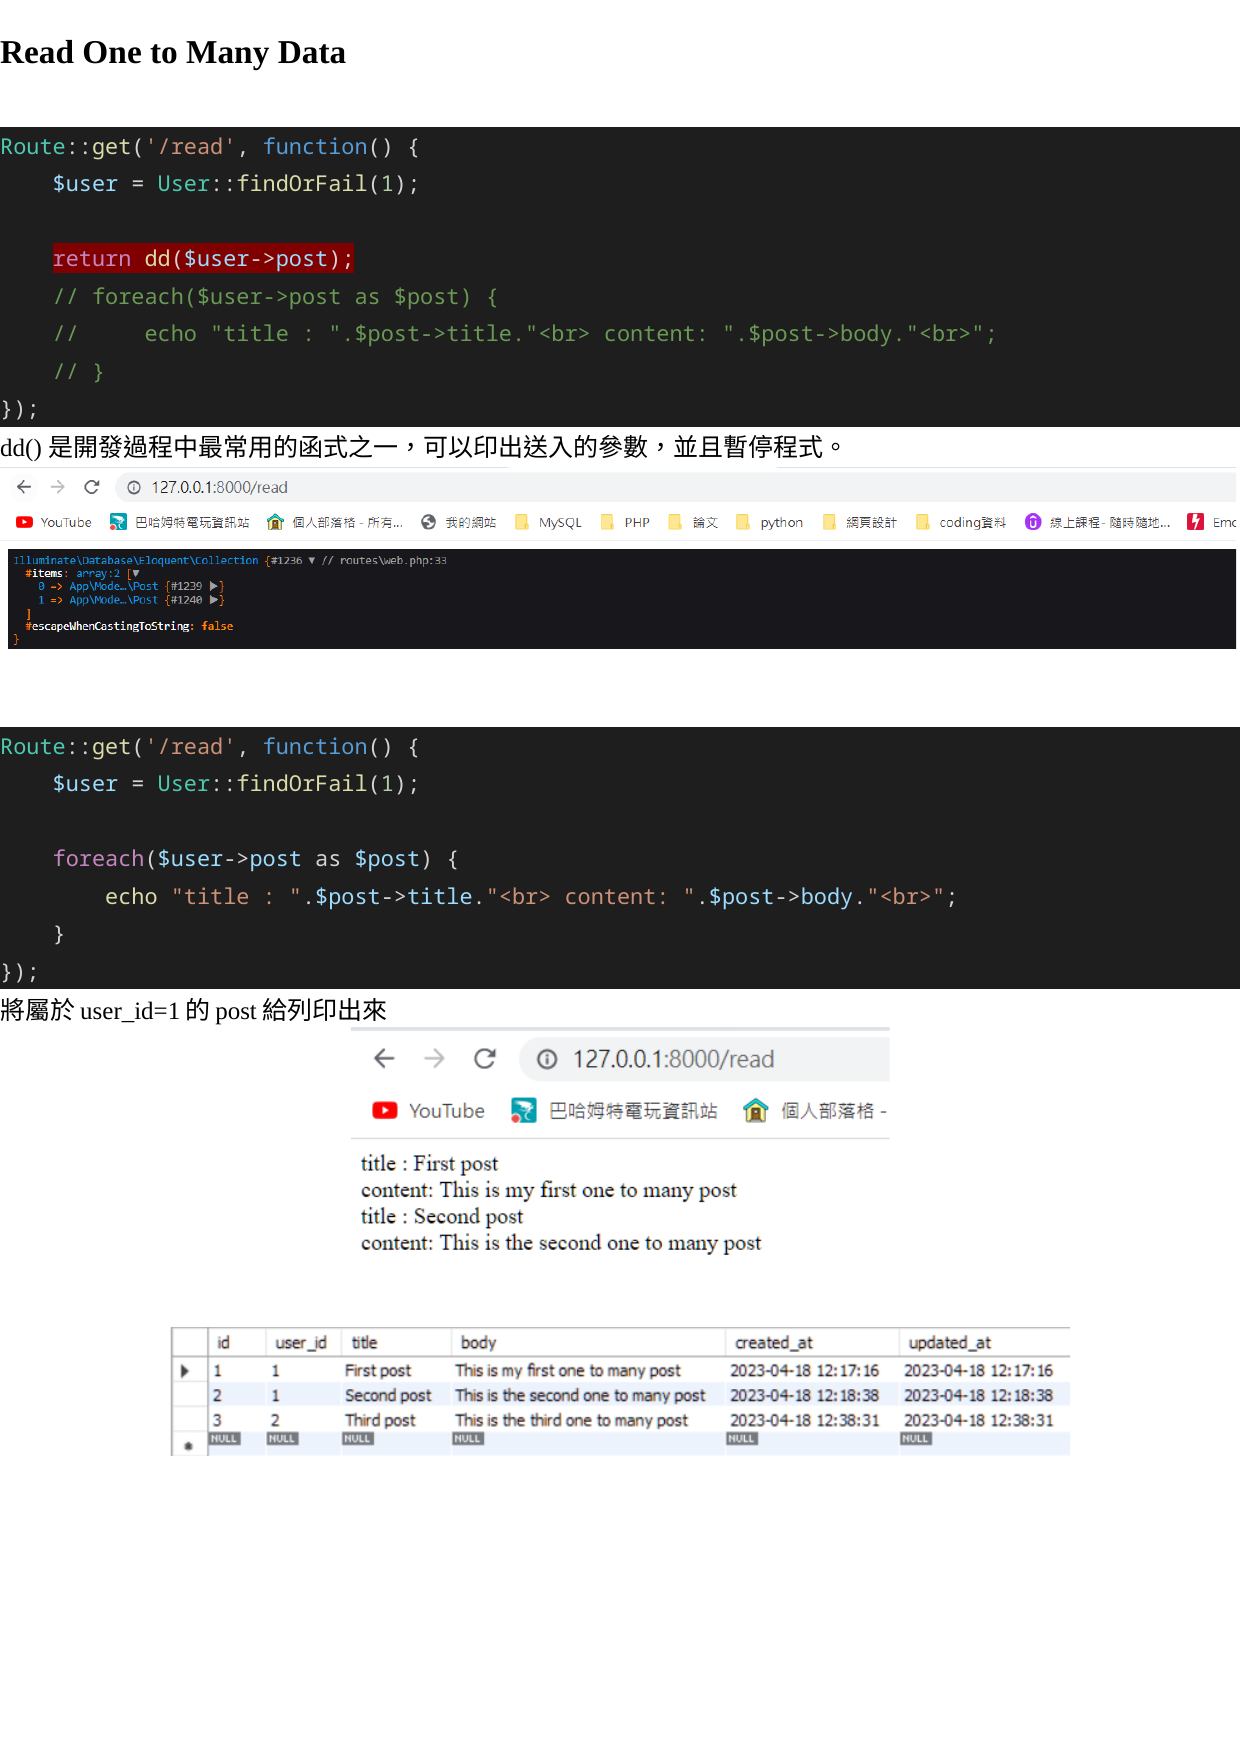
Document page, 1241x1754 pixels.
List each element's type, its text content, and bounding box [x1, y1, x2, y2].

text $user = User::findOrFail(1); [0, 164, 1240, 202]
text Route::get('/read', function() { [0, 727, 1240, 764]
text $user = User::findOrFail(1); [0, 764, 1240, 802]
text // } [0, 352, 1240, 389]
picture [170, 1327, 1071, 1456]
text // foreach($user->post as $post) { [0, 277, 1240, 314]
text } [0, 914, 1240, 952]
text Route::get('/read', function() { [0, 127, 1240, 164]
text dd() 是開發過程中最常用的函式之一，可以印出送入的參數，並且暫停程式。 [0, 427, 1240, 464]
text Read One to Many Data [0, 14, 1240, 89]
text return dd($user->post); [0, 239, 1240, 277]
picture [0, 467, 1237, 649]
text // echo "title : ".$post->title."<br> content: ".$post->body."<br>"; [0, 314, 1240, 352]
text }); [0, 952, 1240, 989]
text foreach($user->post as $post) { [0, 839, 1240, 877]
text }); [0, 389, 1240, 427]
text echo "title : ".$post->title."<br> content: ".$post->body."<br>"; [0, 877, 1240, 914]
text 將屬於user_id=1的post給列印出來 [0, 989, 1240, 1027]
picture [350, 1027, 890, 1299]
